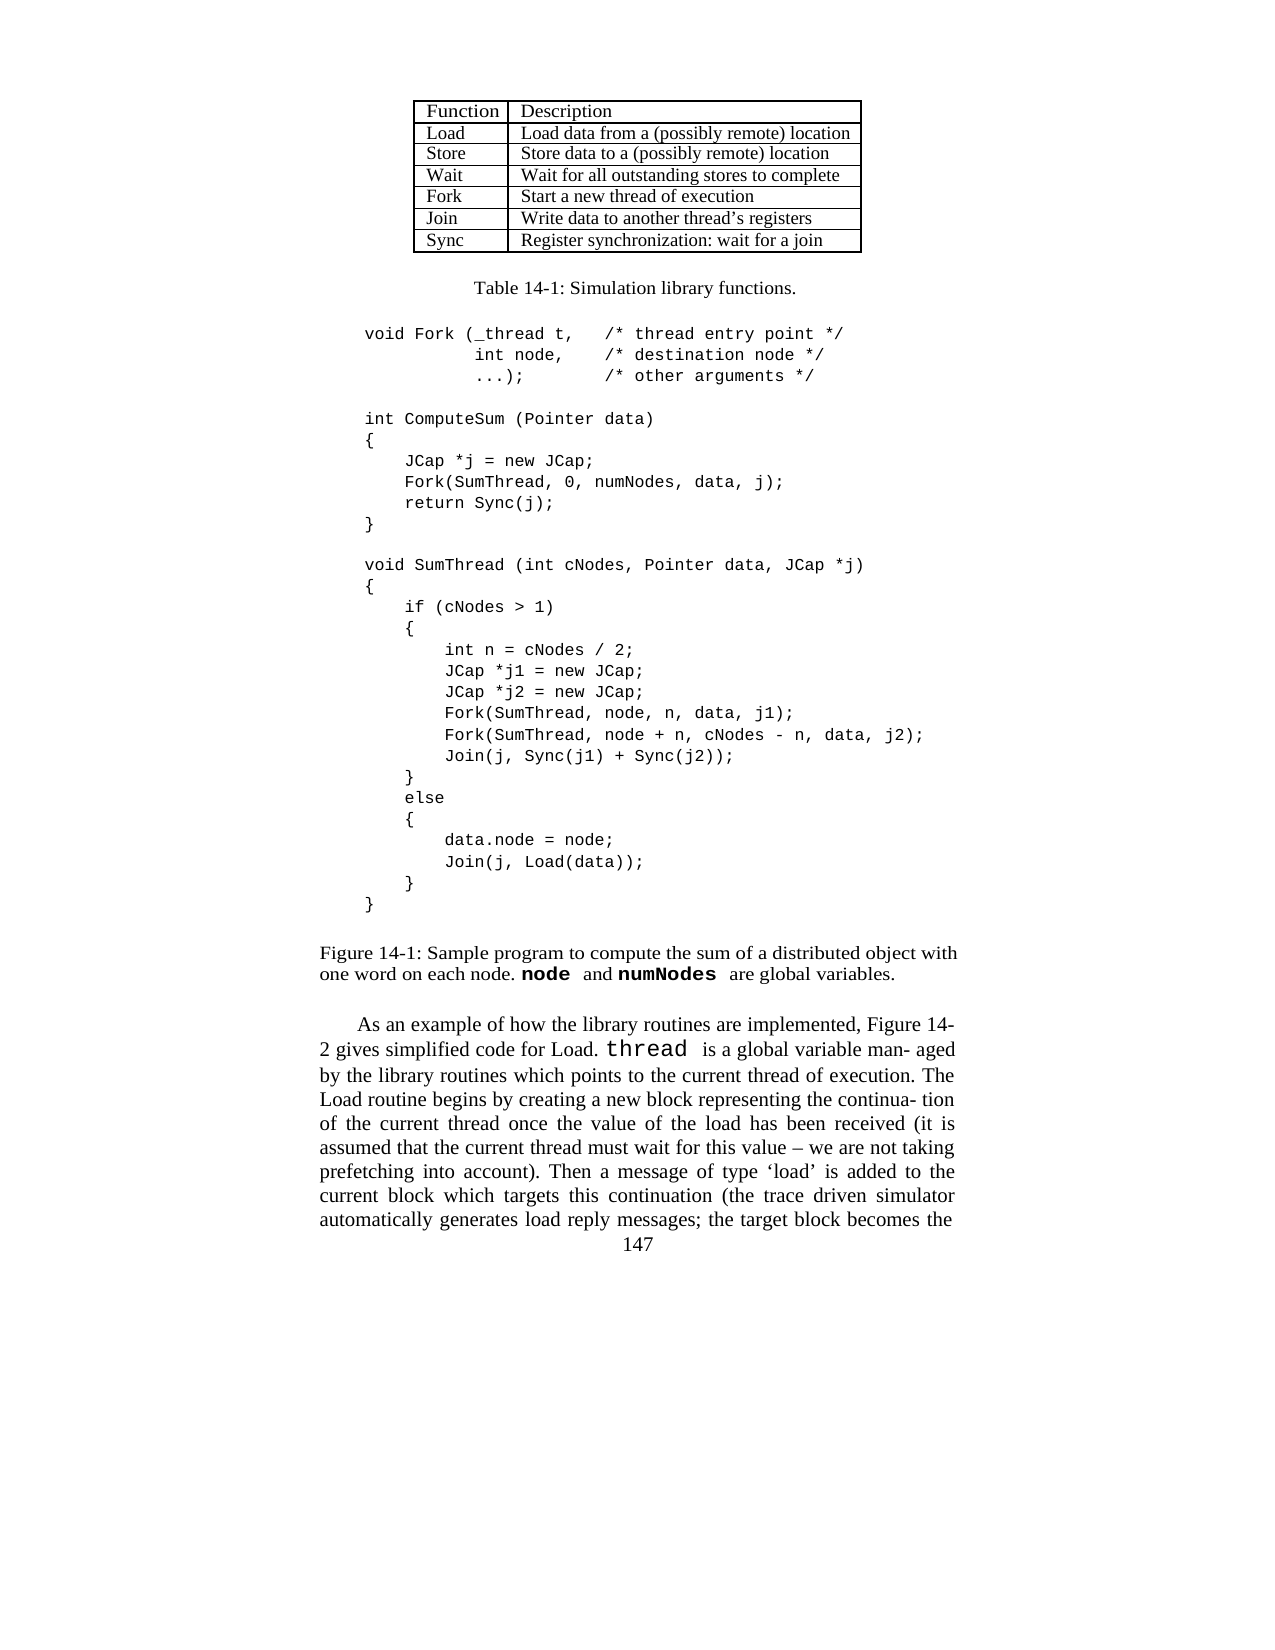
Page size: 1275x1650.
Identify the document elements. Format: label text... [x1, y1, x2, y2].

text int ComputeSum (Pointer data) [364, 411, 1275, 429]
text } [364, 516, 1275, 533]
text Join(j, Load(data)); [444, 853, 645, 872]
text } [364, 895, 1275, 914]
text data.node = node; [444, 832, 645, 851]
text if (cNodes > 1) [404, 599, 1275, 618]
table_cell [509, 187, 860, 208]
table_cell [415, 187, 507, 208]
text { [404, 620, 1275, 639]
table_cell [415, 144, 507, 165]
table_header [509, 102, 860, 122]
text { [364, 432, 1275, 451]
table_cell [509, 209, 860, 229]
text Fork(SumThread, node, n, data, j1); Fork(SumThread, node + n, cNodes - n, data, j2); Join(j, Sync(j1) + Sync(j2)); [444, 705, 927, 766]
text Figure 14-1: Sample program to compute the sum of a distributed object with one word on each node. node and numNodes are global variables. [319, 942, 966, 986]
text Fork(SumThread, 0, numNodes, data, j); return Sync(j); [404, 474, 787, 514]
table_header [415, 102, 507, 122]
text void Fork (_thread t, /* thread entry point */ int node, /* destination node */ [364, 325, 845, 365]
text As an example of how the library routines are implemented, Figure 14-2 gives simplified code for Load. thread is a global variable man- aged by the library routines which points to the current thread of execution. The Load routine begins by creating a new block representing the continua- tion of the current thread once the value of the load has been received (it is assumed that the current thread must wait for this value – we are not taking prefetching into account). Then a message of type ‘load’ is added to the current block which targets this continuation (the trace driven simulator automatically generates load reply messages; the target block becomes the [319, 1012, 956, 1231]
text ...); /* other arguments */ [474, 368, 1275, 387]
text } [404, 769, 1275, 788]
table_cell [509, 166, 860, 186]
text int n = cNodes / 2; JCap *j1 = new JCap; JCap *j2 = new JCap; [444, 641, 647, 702]
text Table 14-1: Simulation library functions. [473, 277, 1275, 298]
text 147 [410, 1232, 866, 1256]
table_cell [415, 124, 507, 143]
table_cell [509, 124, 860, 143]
text } [404, 874, 1275, 893]
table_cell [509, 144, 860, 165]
text { [364, 578, 1275, 597]
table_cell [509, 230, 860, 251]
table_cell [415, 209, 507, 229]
text { [404, 811, 1275, 830]
text void SumThread (int cNodes, Pointer data, JCap *j) [364, 557, 1275, 576]
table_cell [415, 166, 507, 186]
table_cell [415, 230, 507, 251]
text JCap *j = new JCap; [404, 453, 1275, 472]
text else [404, 790, 1275, 809]
